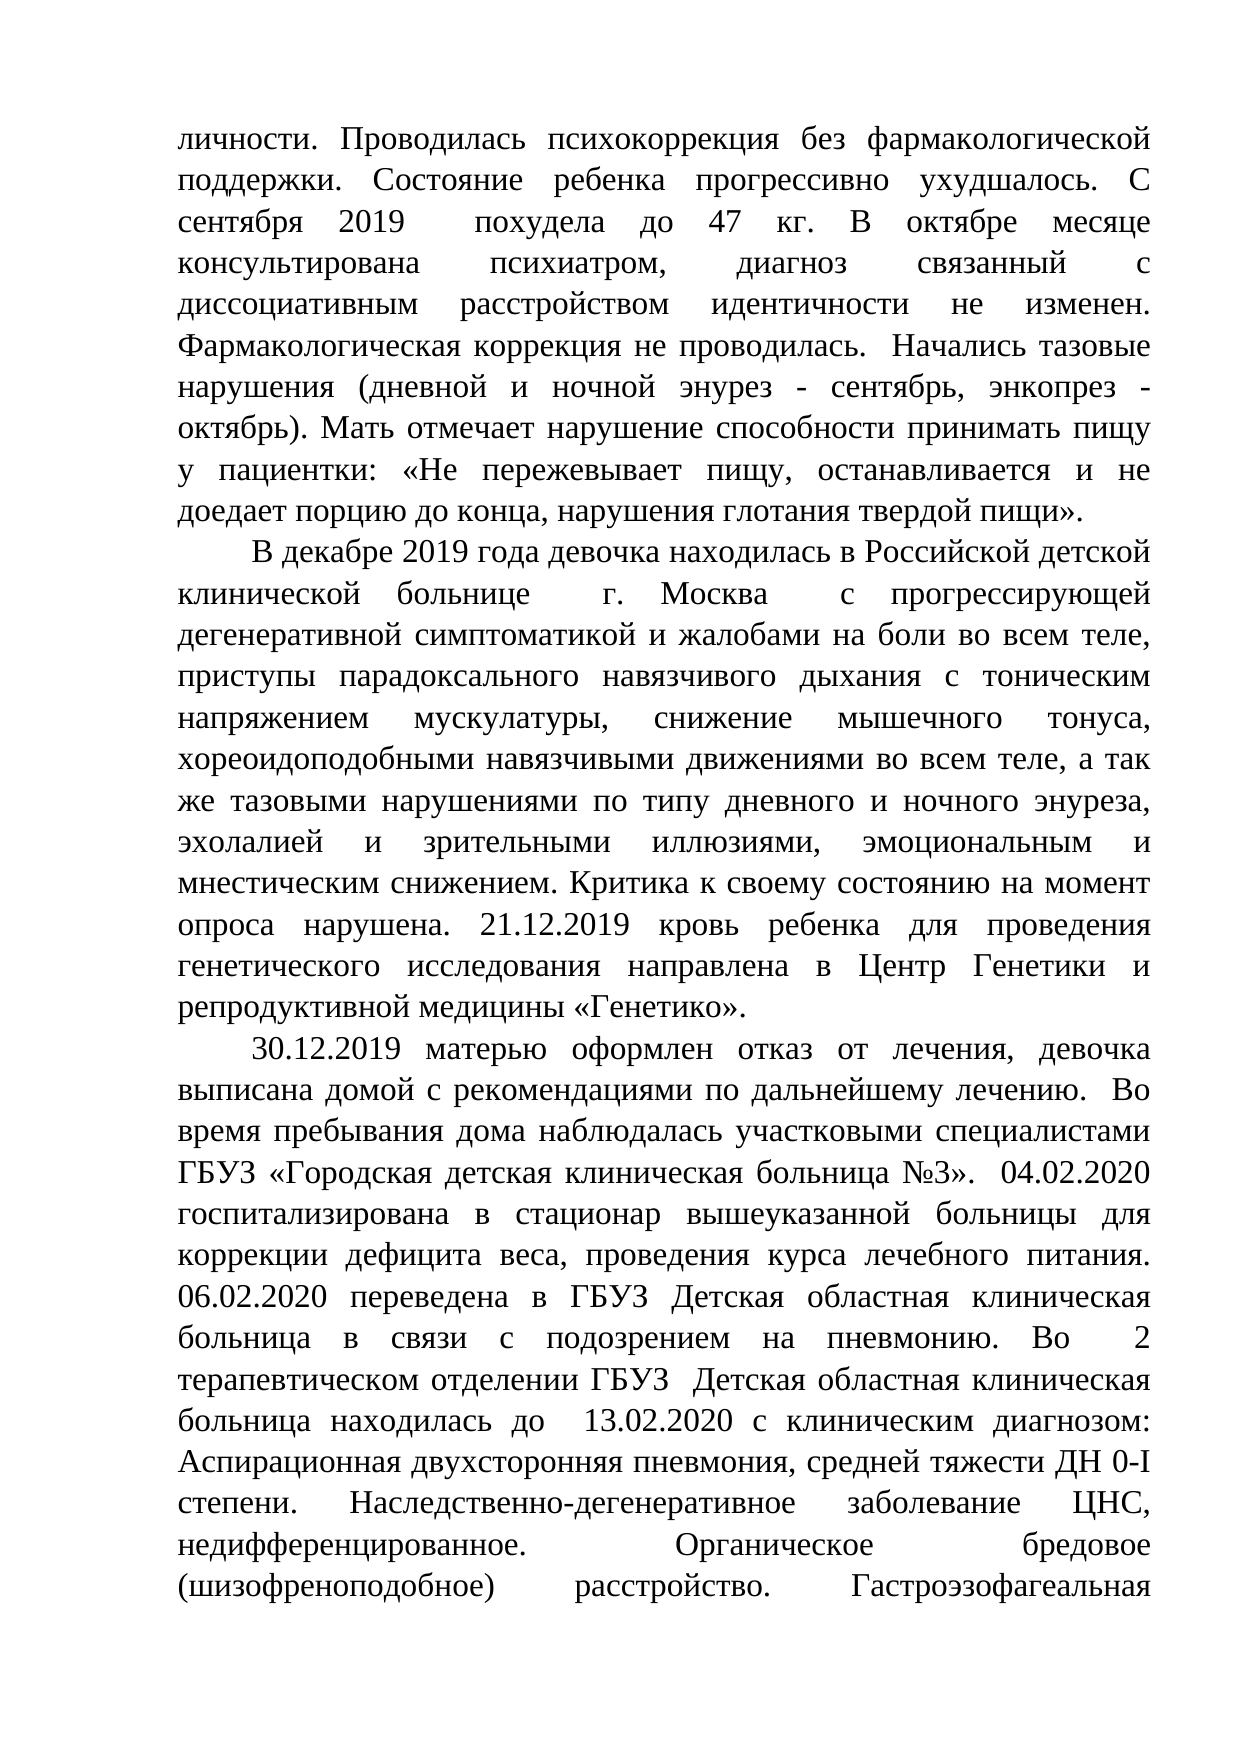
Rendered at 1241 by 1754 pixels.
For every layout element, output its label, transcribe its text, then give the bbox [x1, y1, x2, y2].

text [177, 1028, 1152, 1604]
text В декабре 2019 года девочка находилась в Российской детской клинической больнице г. Москва с прогрессирующей дегенеративной симптоматикой и жалобами на боли во всем теле, приступы парадоксального навязчивого дыхания с тоническим напряжением мускулатуры, снижение мышечного тонуса, хореоидоподобными навязчивыми движениями во всем теле, а так же тазовыми нарушениями по типу дневного и ночного энуреза, эхолалией и зрительными иллюзиями, эмоциональным и мнестическим снижением. Критика к своему состоянию на момент опроса нарушена. 21.12.2019 кровь ребенка для проведения генетического исследования направлена в Центр Генетики и репродуктивной медицины «Генетико». [177, 532, 1152, 1025]
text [177, 118, 1152, 529]
